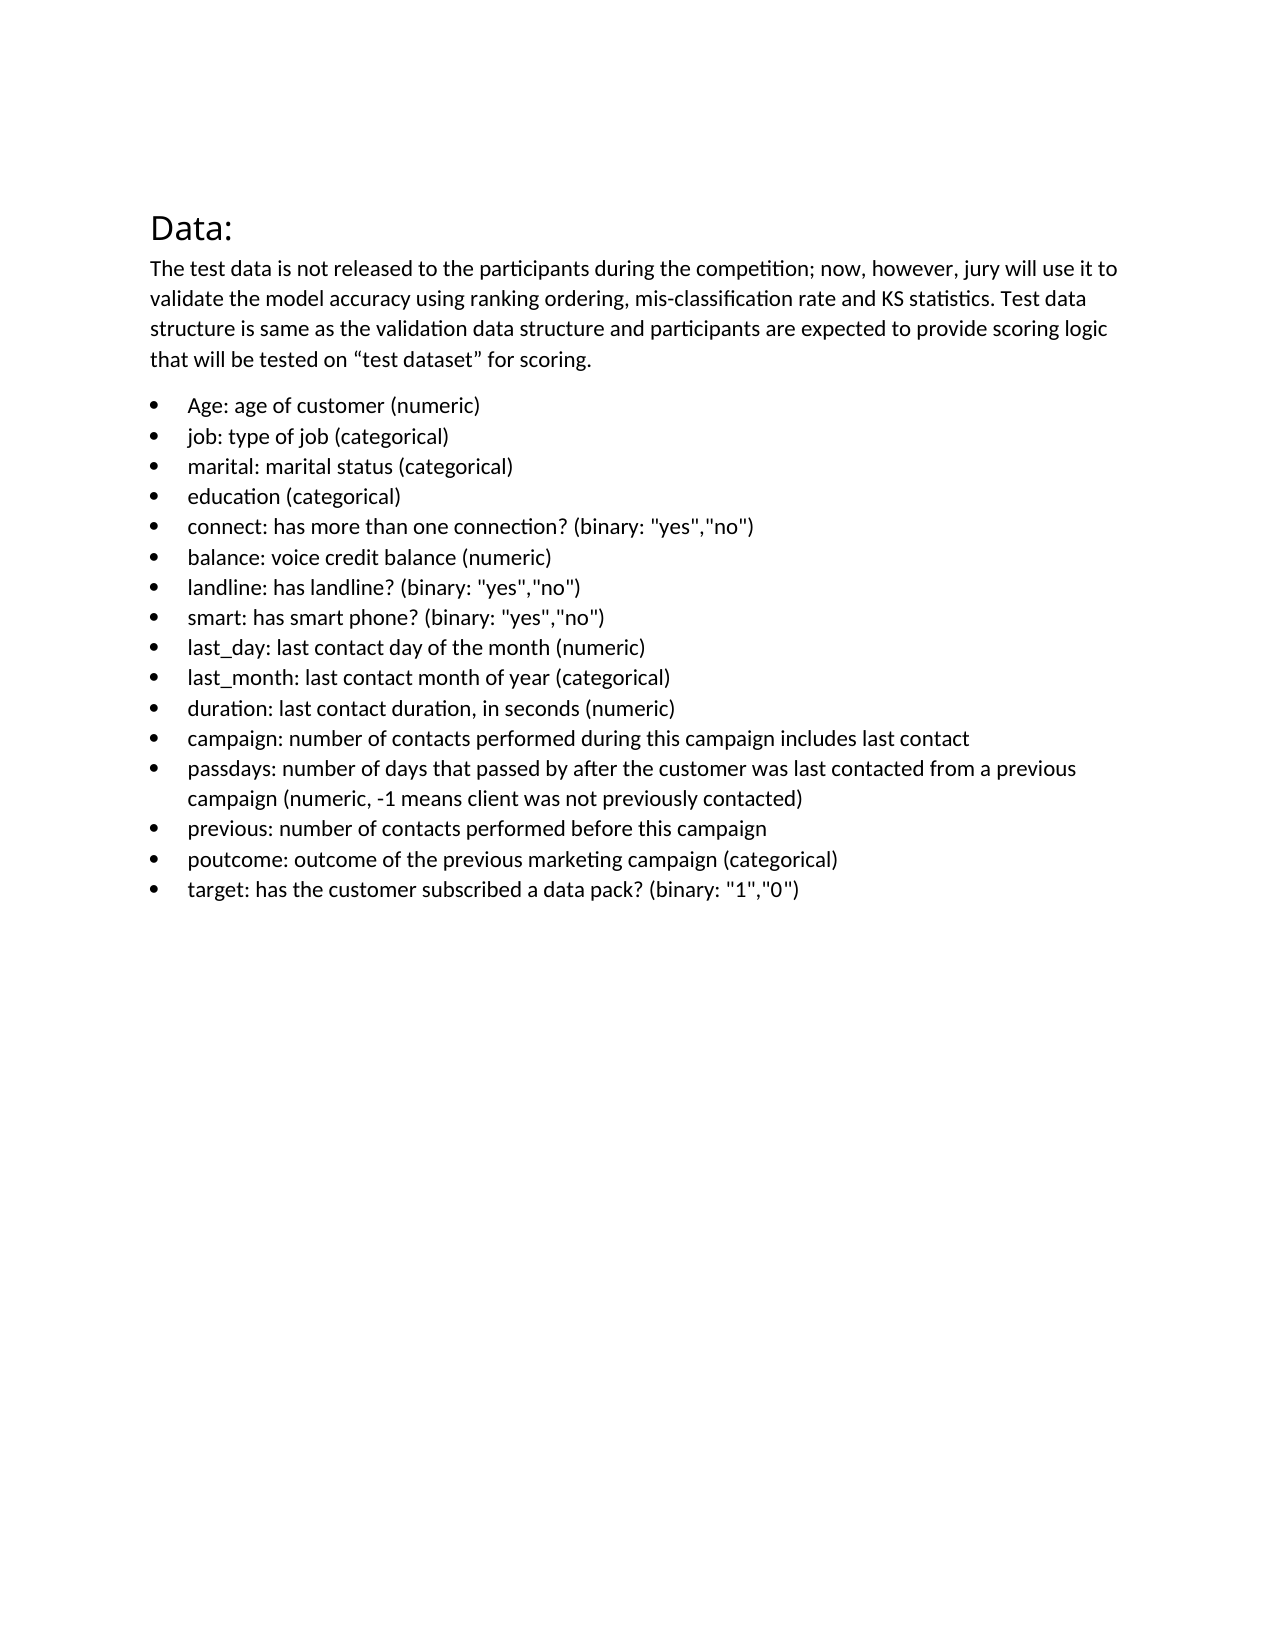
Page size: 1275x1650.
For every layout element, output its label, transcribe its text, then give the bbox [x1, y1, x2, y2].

list last_month: last contact month of year (categorical) [150, 663, 1125, 692]
text The test data is not released to the participants during the competition; now, however, jury will use it to validate the model accuracy using ranking ordering, mis-classification rate and KS statistics. Test data structure is same as the validation data structure and participants are expected to provide scoring logic that will be tested on “test dataset” for scoring. [150, 254, 1125, 373]
list connect: has more than one connection? (binary: "yes","no") [150, 512, 1125, 541]
subtitle Data: [150, 205, 1125, 251]
list Age: age of customer (numeric) [150, 392, 1125, 420]
list last_day: last contact day of the month (numeric) [150, 633, 1125, 661]
list target: has the customer subscribed a data pack? (binary: "1","0") [150, 875, 1125, 903]
list smart: has smart phone? (binary: "yes","no") [150, 603, 1125, 631]
list job: type of job (categorical) [150, 422, 1125, 450]
list education (categorical) [150, 482, 1125, 510]
list duration: last contact duration, in seconds (numeric) [150, 694, 1125, 722]
list passdays: number of days that passed by after the customer was last contacted from a previous campaign (numeric, -1 means client was not previously contacted) [150, 754, 1125, 812]
list previous: number of contacts performed before this campaign [150, 814, 1125, 843]
list balance: voice credit balance (numeric) [150, 543, 1125, 571]
list campaign: number of contacts performed during this campaign includes last contact [150, 724, 1125, 752]
list poutcome: outcome of the previous marketing campaign (categorical) [150, 845, 1125, 873]
list marital: marital status (categorical) [150, 452, 1125, 480]
list landline: has landline? (binary: "yes","no") [150, 573, 1125, 601]
